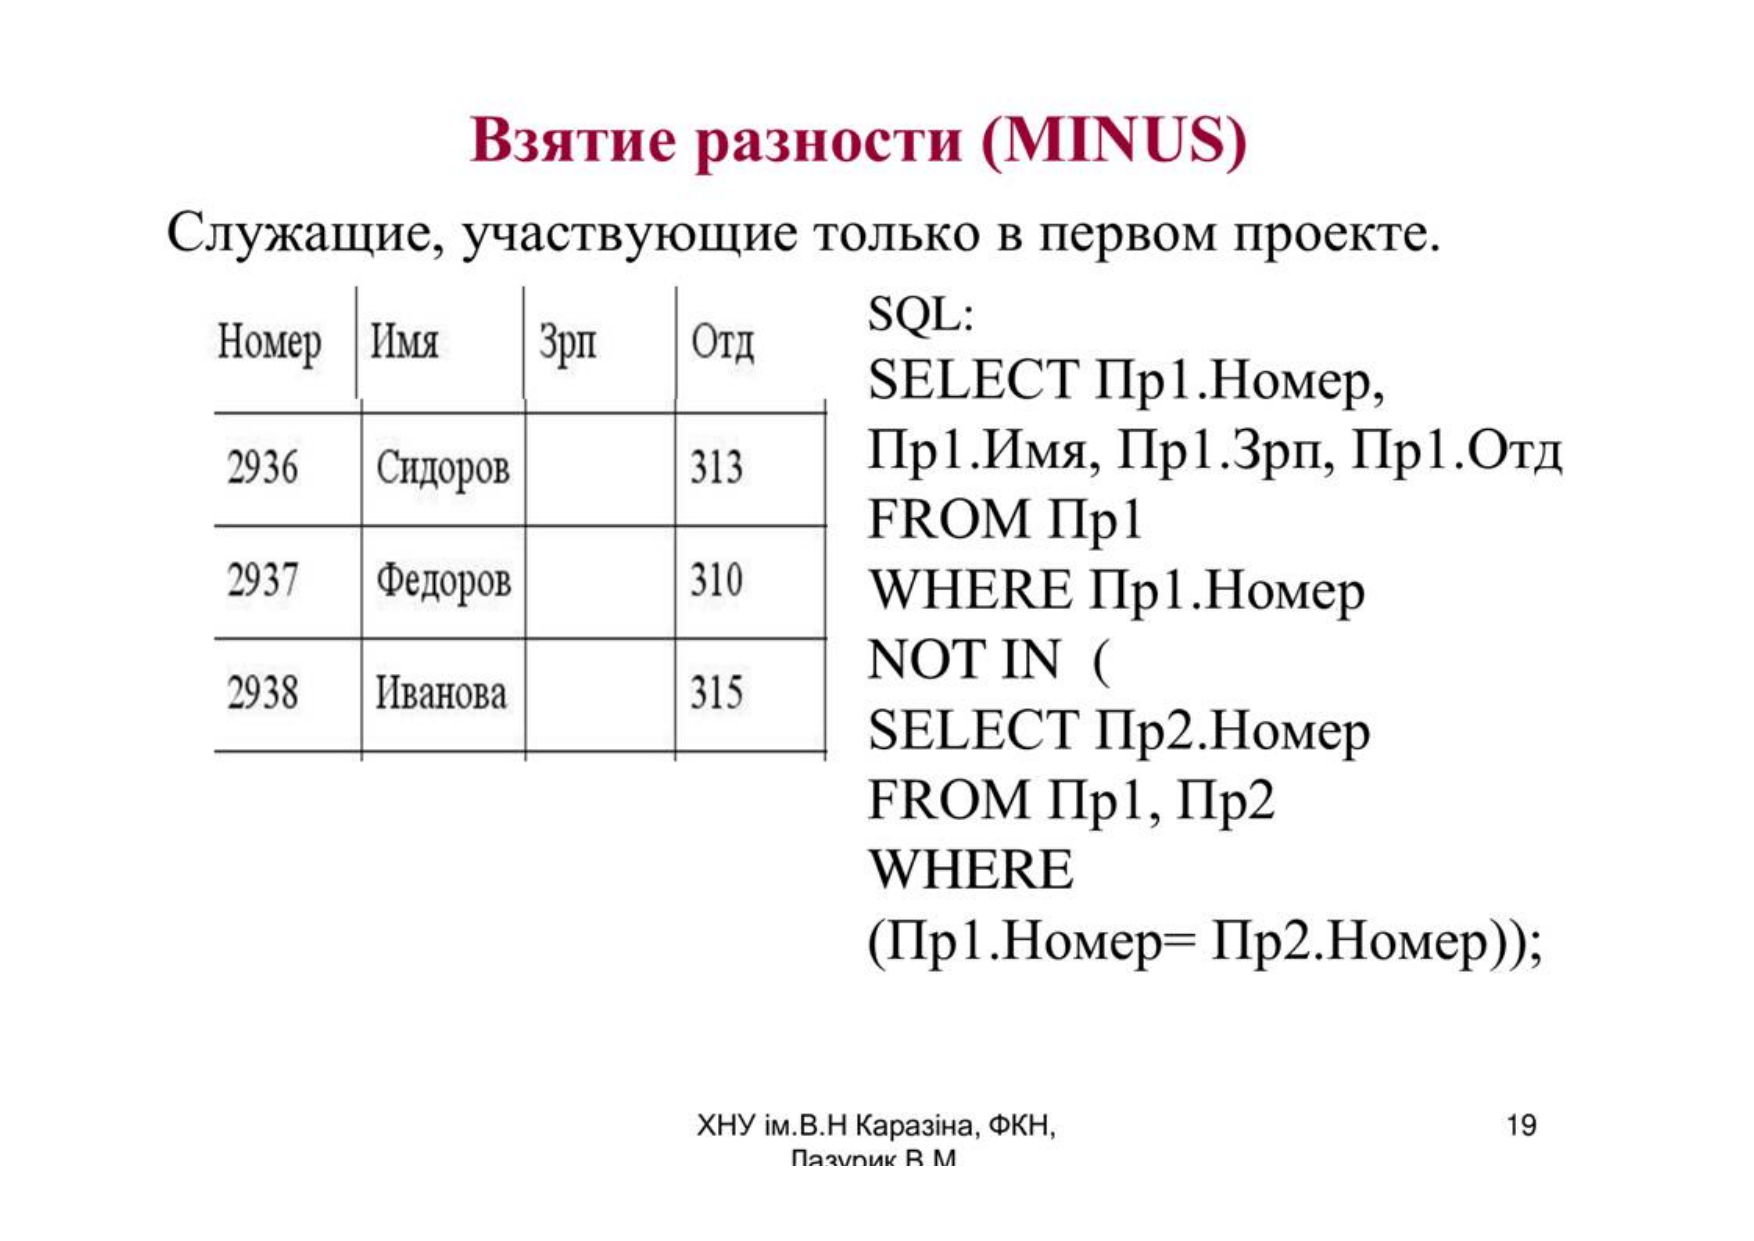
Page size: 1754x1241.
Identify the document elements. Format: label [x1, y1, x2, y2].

picture [127, 75, 1627, 1166]
